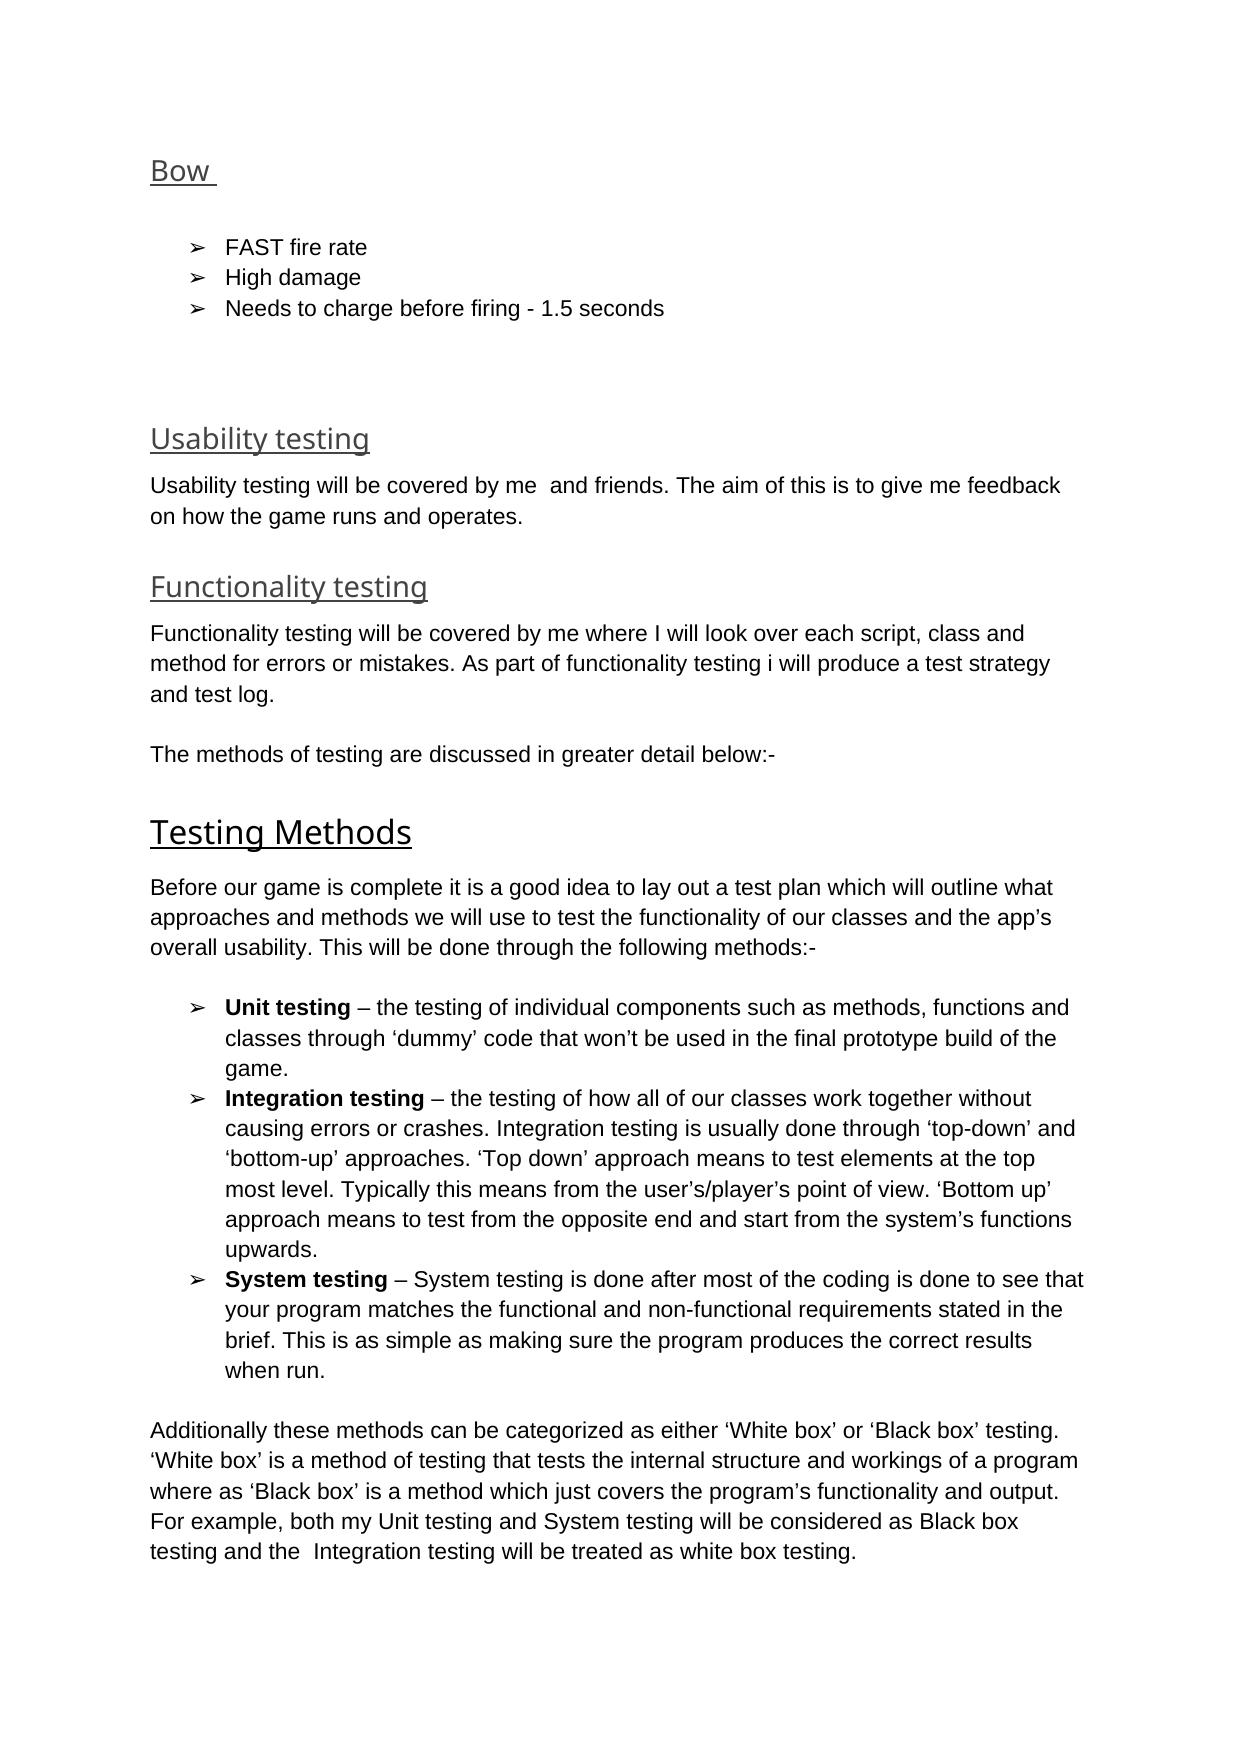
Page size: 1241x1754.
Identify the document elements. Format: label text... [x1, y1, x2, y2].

list System testing – System testing is done after most of the coding is done to see that your program matches the functional and non-functional requirements stated in the brief. This is as simple as making sure the program produces the correct results when run. [187, 1266, 1090, 1383]
text Before our game is complete it is a good idea to lay out a test plan which will outline what approaches and methods we will use to test the functionality of our classes and the app’s overall usability. This will be done through the following methods:- [150, 873, 1090, 960]
list Needs to charge before firing - 1.5 seconds [187, 294, 1090, 321]
subtitle Bow [150, 150, 1090, 190]
text Additionally these methods can be categorized as either ‘White box’ or ‘Black box’ testing. ‘White box’ is a method of testing that tests the internal structure and workings of a program where as ‘Black box’ is a method which just covers the program’s functionality and output. For example, both my Unit testing and System testing will be considered as Black box testing and the Integration testing will be treated as white box testing. [150, 1417, 1090, 1564]
text Usability testing will be covered by me and friends. The aim of this is to give me feedback on how the game runs and operates. [150, 472, 1090, 529]
text The methods of testing are discussed in greater detail below:- [150, 741, 1090, 767]
text Functionality testing will be covered by me where I will look over each script, class and method for errors or mistakes. As part of functionality testing i will produce a test strategy and test log. [150, 620, 1090, 707]
subtitle Functionality testing [150, 566, 1090, 606]
list Integration testing – the testing of how all of our classes work together without causing errors or crashes. Integration testing is usually done through ‘top-down’ and ‘bottom-up’ approaches. ‘Top down’ approach means to test elements at the top most level. Typically this means from the user’s/player’s point of view. ‘Bottom up’ approach means to test from the opposite end and start from the system’s functions upwards. [187, 1085, 1090, 1262]
subtitle Testing Methods [150, 809, 1090, 854]
list FAST fire rate [187, 234, 1090, 261]
list High damage [187, 264, 1090, 291]
subtitle Usability testing [150, 418, 1090, 458]
list Unit testing – the testing of individual components such as methods, functions and classes through ‘dummy’ code that won’t be used in the final prototype build of the game. [187, 994, 1090, 1081]
